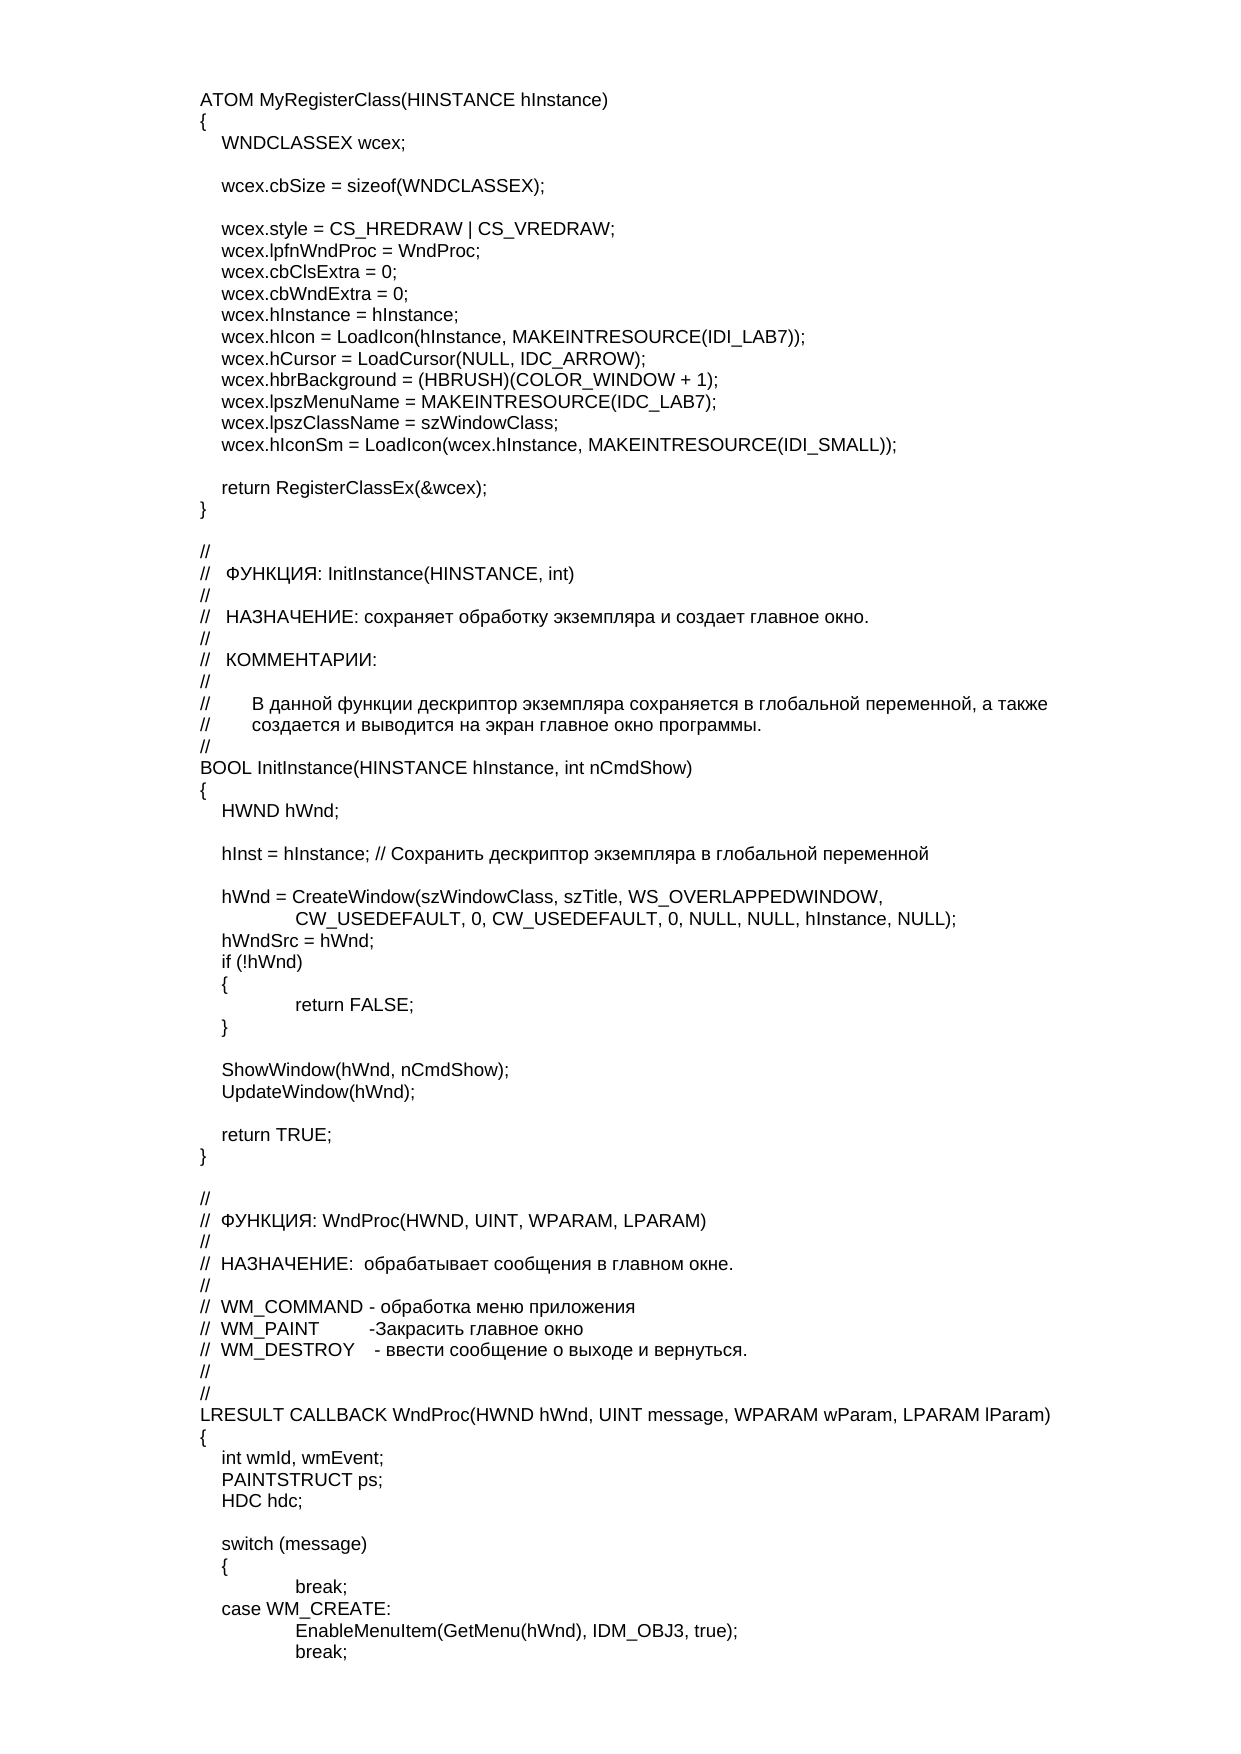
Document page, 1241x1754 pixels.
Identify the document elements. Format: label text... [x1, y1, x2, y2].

text } [148, 1145, 1152, 1167]
text int wmId, wmEvent; [148, 1447, 1152, 1468]
text // [148, 671, 1152, 692]
text wcex.lpszMenuName = MAKEINTRESOURCE(IDC_LAB7); [148, 390, 1152, 412]
text { [148, 110, 1152, 132]
text { [148, 1555, 1152, 1576]
text // [148, 735, 1152, 757]
text // [148, 628, 1152, 649]
text // [148, 1188, 1152, 1210]
text ShowWindow(hWnd, nCmdShow); [148, 1059, 1152, 1080]
text // [148, 584, 1152, 606]
text // ФУНКЦИЯ: InitInstance(HINSTANCE, int) [148, 563, 1152, 584]
text break; [148, 1641, 1152, 1663]
text wcex.hIcon = LoadIcon(hInstance, MAKEINTRESOURCE(IDI_LAB7)); [148, 326, 1152, 347]
text return FALSE; [148, 994, 1152, 1016]
text ATOM MyRegisterClass(HINSTANCE hInstance) [148, 88, 1152, 110]
text break; [148, 1576, 1152, 1598]
text return TRUE; [148, 1123, 1152, 1145]
text // НАЗНАЧЕНИЕ: обрабатывает сообщения в главном окне. [148, 1253, 1152, 1274]
text // НАЗНАЧЕНИЕ: сохраняет обработку экземпляра и создает главное окно. [148, 606, 1152, 628]
text hInst = hInstance; // Сохранить дескриптор экземпляра в глобальной переменной [148, 843, 1152, 865]
text LRESULT CALLBACK WndProc(HWND hWnd, UINT message, WPARAM wParam, LPARAM lParam) [148, 1404, 1152, 1425]
text return RegisterClassEx(&wcex); [148, 477, 1152, 498]
text CW_USEDEFAULT, 0, CW_USEDEFAULT, 0, NULL, NULL, hInstance, NULL); [148, 908, 1152, 929]
text switch (message) [148, 1533, 1152, 1555]
text { [148, 1425, 1152, 1447]
text case WM_CREATE: [148, 1598, 1152, 1619]
text HDC hdc; [148, 1490, 1152, 1512]
text // создается и выводится на экран главное окно программы. [148, 714, 1152, 735]
text PAINTSTRUCT ps; [148, 1468, 1152, 1490]
text // ФУНКЦИЯ: WndProc(HWND, UINT, WPARAM, LPARAM) [148, 1210, 1152, 1231]
text hWnd = CreateWindow(szWindowClass, szTitle, WS_OVERLAPPEDWINDOW, [148, 886, 1152, 908]
text // [148, 1231, 1152, 1253]
text // WM_DESTROY - ввести сообщение о выходе и вернуться. [148, 1339, 1152, 1361]
text // В данной функции дескриптор экземпляра сохраняется в глобальной переменной, а также [148, 692, 1152, 714]
text // WM_PAINT -Закрасить главное окно [148, 1318, 1152, 1339]
text } [148, 1016, 1152, 1037]
text { [148, 973, 1152, 994]
text } [148, 498, 1152, 520]
text wcex.hInstance = hInstance; [148, 304, 1152, 326]
text wcex.lpfnWndProc = WndProc; [148, 239, 1152, 261]
text BOOL InitInstance(HINSTANCE hInstance, int nCmdShow) [148, 757, 1152, 778]
text wcex.cbWndExtra = 0; [148, 283, 1152, 304]
text wcex.cbSize = sizeof(WNDCLASSEX); [148, 175, 1152, 196]
text wcex.hbrBackground = (HBRUSH)(COLOR_WINDOW + 1); [148, 369, 1152, 390]
text wcex.cbClsExtra = 0; [148, 261, 1152, 283]
text wcex.hIconSm = LoadIcon(wcex.hInstance, MAKEINTRESOURCE(IDI_SMALL)); [148, 433, 1152, 455]
text // [148, 1361, 1152, 1382]
text wcex.lpszClassName = szWindowClass; [148, 412, 1152, 433]
text HWND hWnd; [148, 800, 1152, 822]
text hWndSrc = hWnd; [148, 929, 1152, 951]
text WNDCLASSEX wcex; [148, 132, 1152, 153]
text // [148, 1382, 1152, 1404]
text if (!hWnd) [148, 951, 1152, 973]
text // WM_COMMAND - обработка меню приложения [148, 1296, 1152, 1318]
text wcex.style = CS_HREDRAW | CS_VREDRAW; [148, 218, 1152, 239]
text { [148, 778, 1152, 800]
text // [148, 541, 1152, 563]
text wcex.hCursor = LoadCursor(NULL, IDC_ARROW); [148, 347, 1152, 369]
text UpdateWindow(hWnd); [148, 1080, 1152, 1102]
text // КОММЕНТАРИИ: [148, 649, 1152, 671]
text // [148, 1274, 1152, 1296]
text EnableMenuItem(GetMenu(hWnd), IDM_OBJ3, true); [148, 1619, 1152, 1641]
